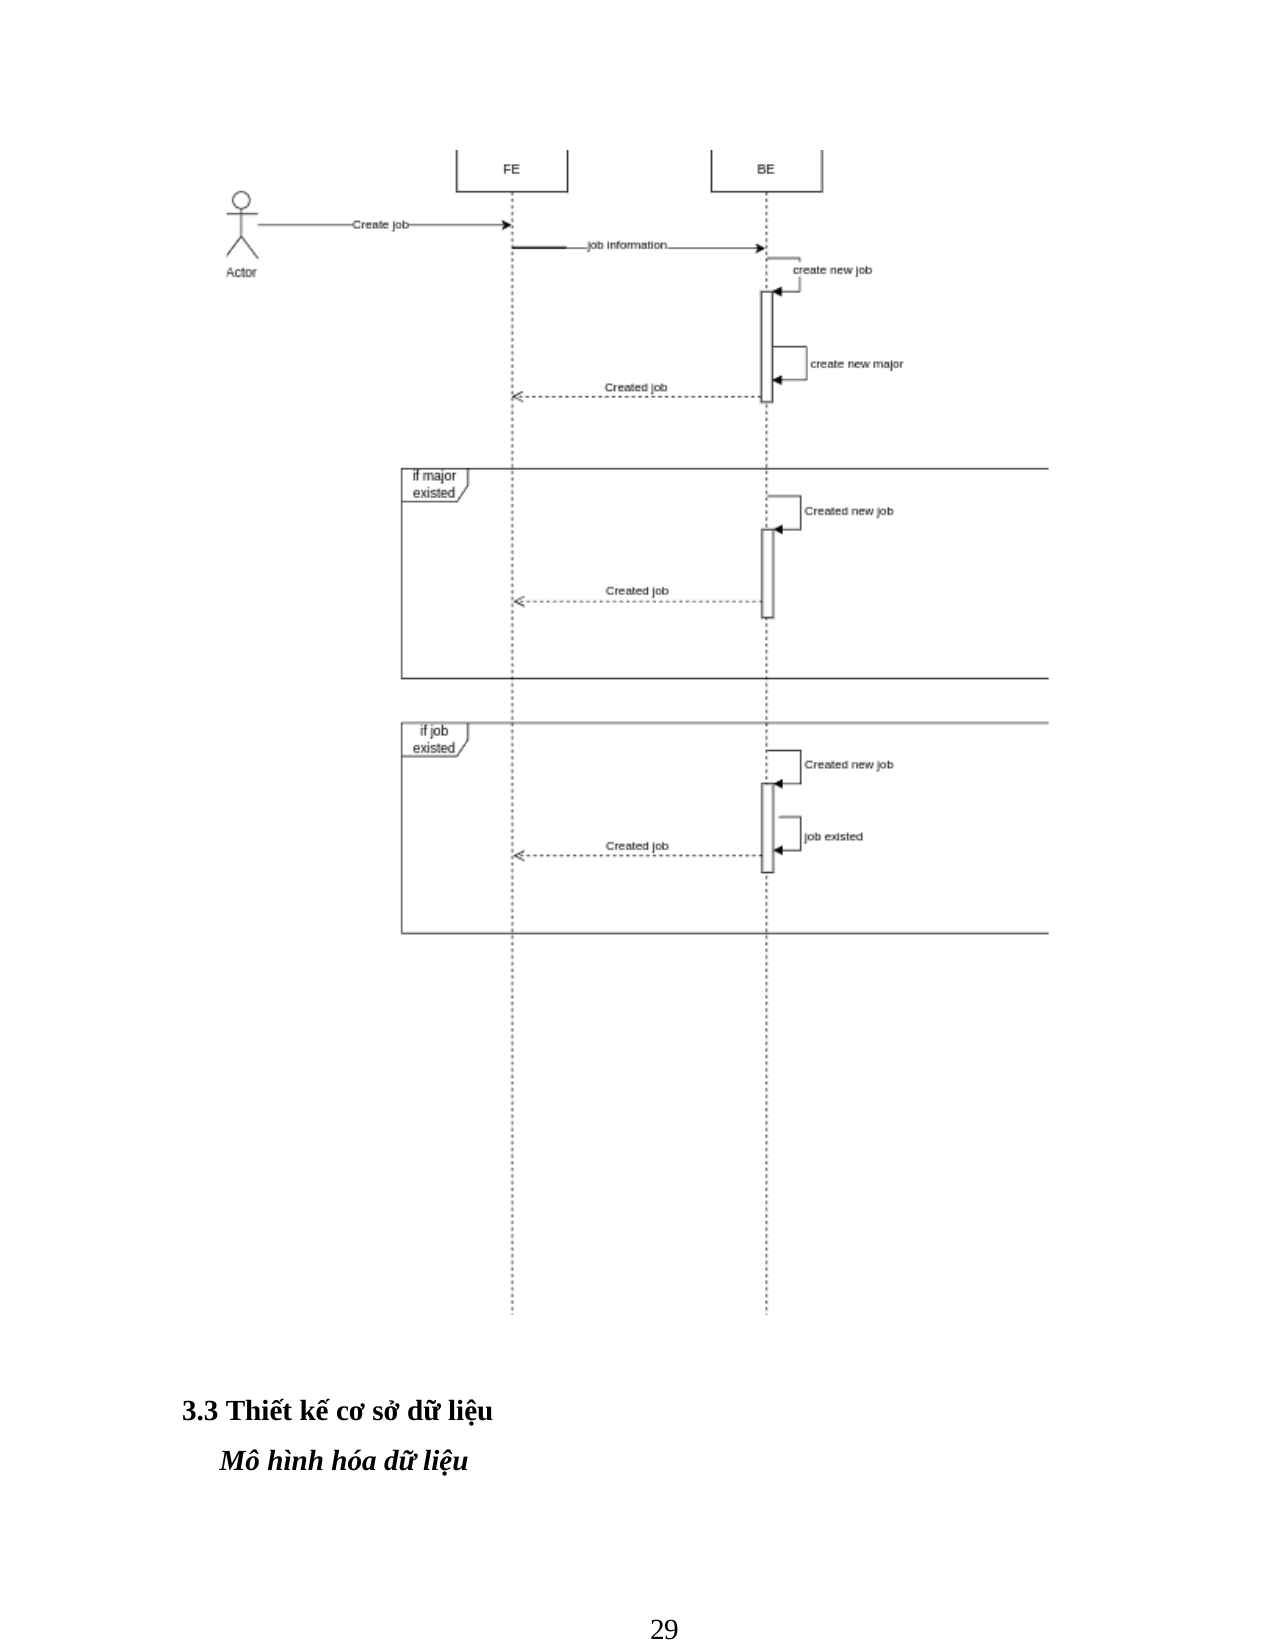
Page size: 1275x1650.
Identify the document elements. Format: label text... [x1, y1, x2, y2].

subtitle 3.3 Thiết kế cơ sở dữ liệu [182, 1393, 1125, 1427]
subtitle Mô hình hóa dữ liệu [219, 1443, 1125, 1477]
picture [226, 150, 1049, 1315]
